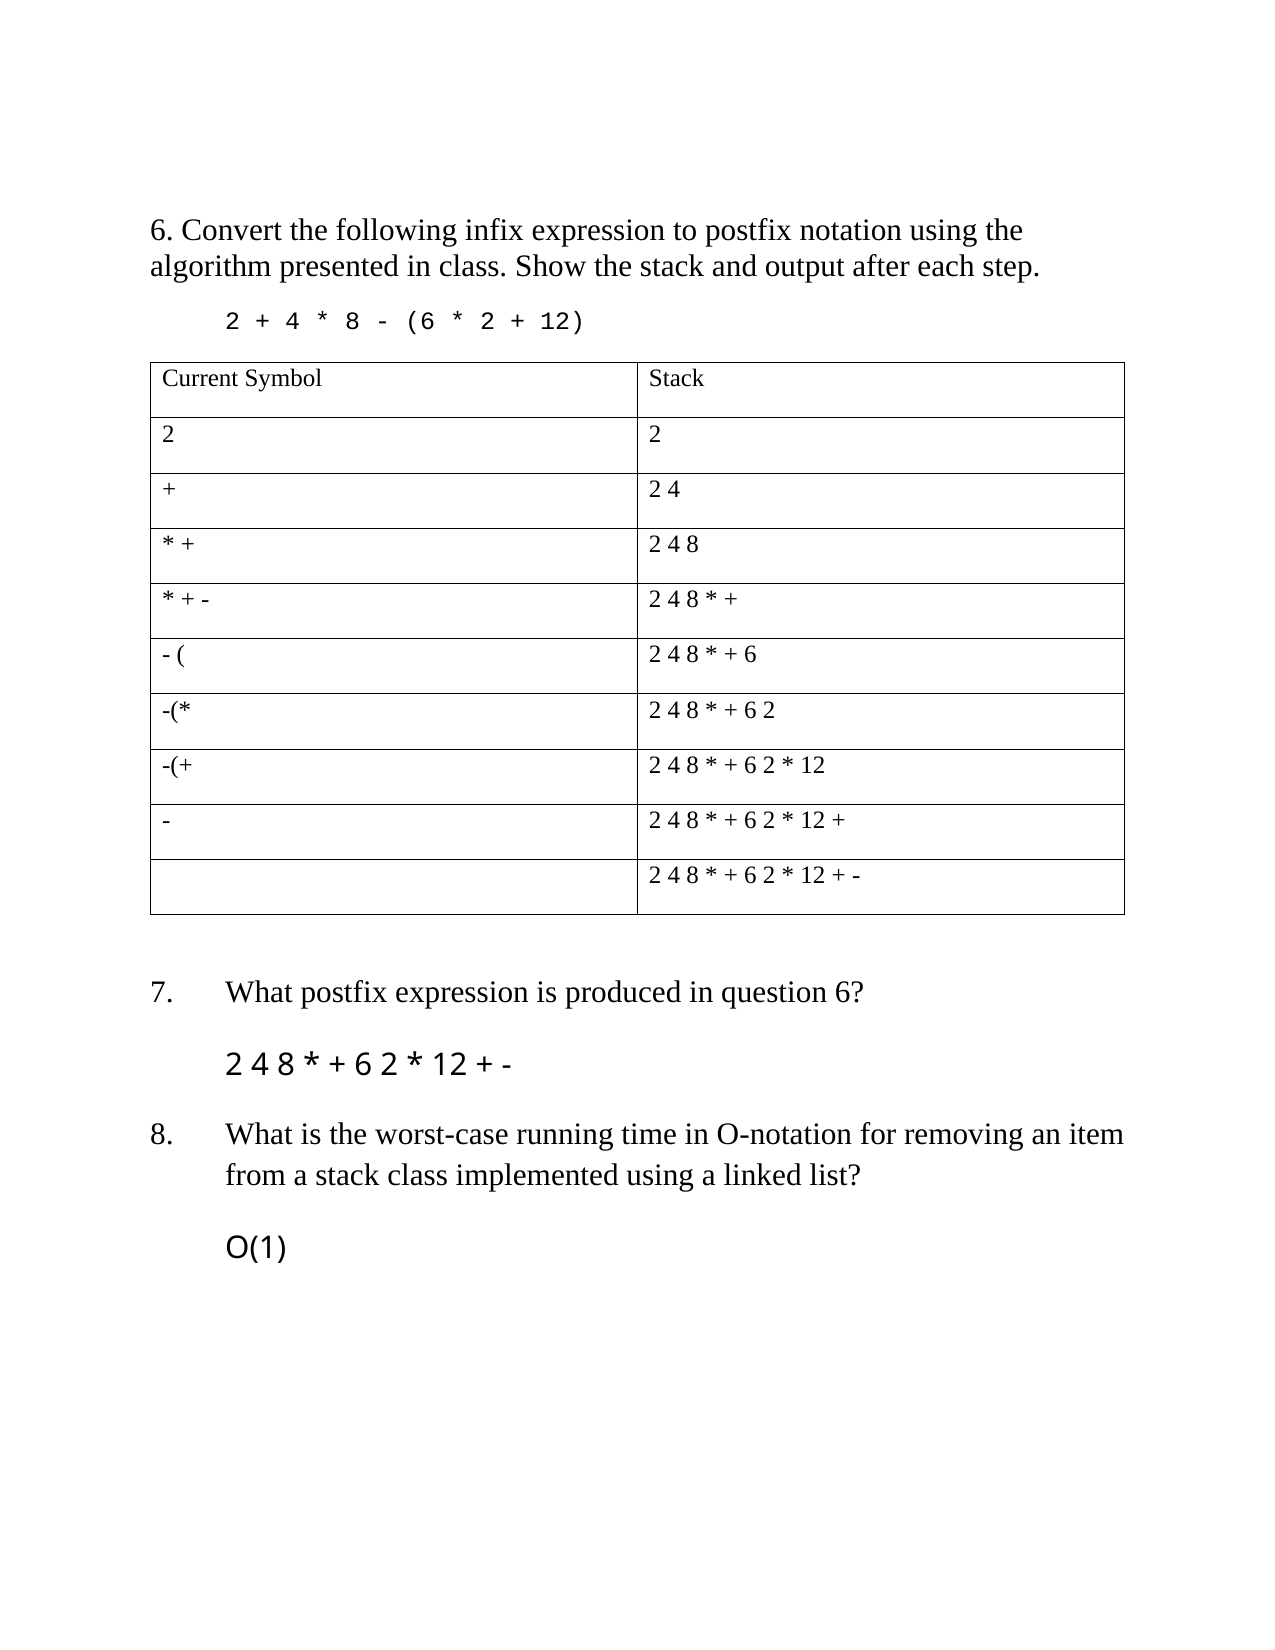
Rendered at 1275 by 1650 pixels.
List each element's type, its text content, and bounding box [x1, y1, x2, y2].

table_cell 2 4 8 * + 6 2 * 12 + - [638, 860, 1124, 914]
table_cell 2 4 [638, 474, 1124, 528]
text 6. Convert the following infix expression to postfix notation using the algorithm presented in class. Show the stack and output after each step. [150, 211, 1125, 283]
text 2 4 8 * + 6 2 * 12 + - [225, 1042, 1125, 1085]
table_header Current Symbol [151, 363, 637, 417]
text O(1) [225, 1224, 1125, 1267]
list What postfix expression is produced in question 6? [150, 969, 1125, 1012]
table_cell -(+ [151, 750, 637, 804]
table_cell * + [151, 529, 637, 583]
table_cell 2 [151, 418, 637, 472]
table_cell 2 4 8 * + 6 2 [638, 694, 1124, 748]
table_cell - [151, 805, 637, 859]
table_cell 2 4 8 * + 6 2 * 12 [638, 750, 1124, 804]
table_header Stack [638, 363, 1124, 417]
table_cell 2 [638, 418, 1124, 472]
table_cell + [151, 474, 637, 528]
table_cell 2 4 8 * + 6 2 * 12 + [638, 805, 1124, 859]
table_cell - ( [151, 639, 637, 693]
table_cell [151, 860, 637, 914]
table_cell * + - [151, 584, 637, 638]
table_cell -(* [151, 694, 637, 748]
text 2 + 4 * 8 - (6 * 2 + 12) [150, 308, 1125, 337]
list What is the worst-case running time in O-notation for removing an item from a stack class implemented using a linked list? [150, 1116, 1125, 1194]
table_cell 2 4 8 * + 6 [638, 639, 1124, 693]
table_cell 2 4 8 [638, 529, 1124, 583]
table_cell 2 4 8 * + [638, 584, 1124, 638]
